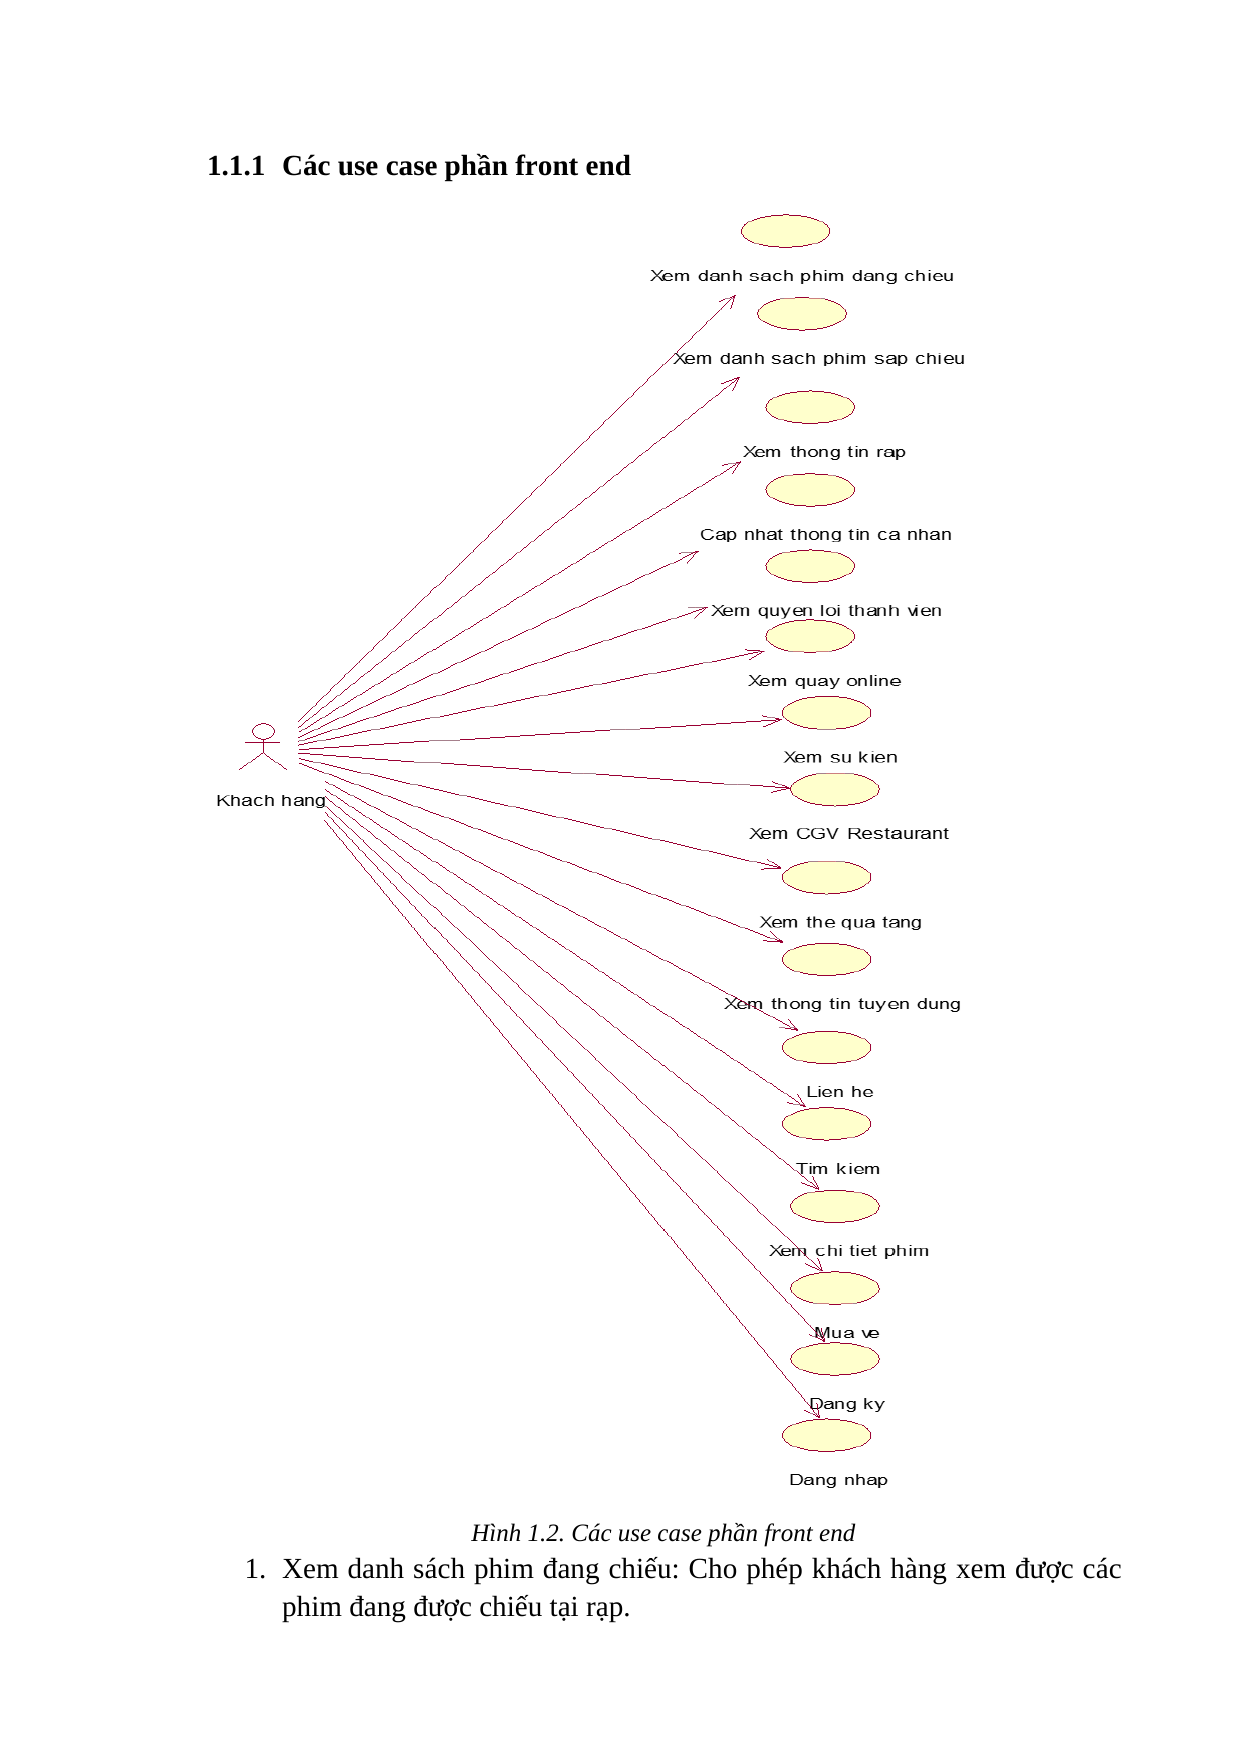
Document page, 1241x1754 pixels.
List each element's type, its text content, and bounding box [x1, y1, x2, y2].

list Xem danh sách phim đang chiếu: Cho phép khách hàng xem được các phim đang được chiếu tại rạp. [244, 1551, 1122, 1623]
text Hình 1.2. Các use case phần front end [207, 1518, 1122, 1547]
picture [206, 210, 1123, 1502]
subtitle Các use case phần front end [207, 148, 1122, 181]
